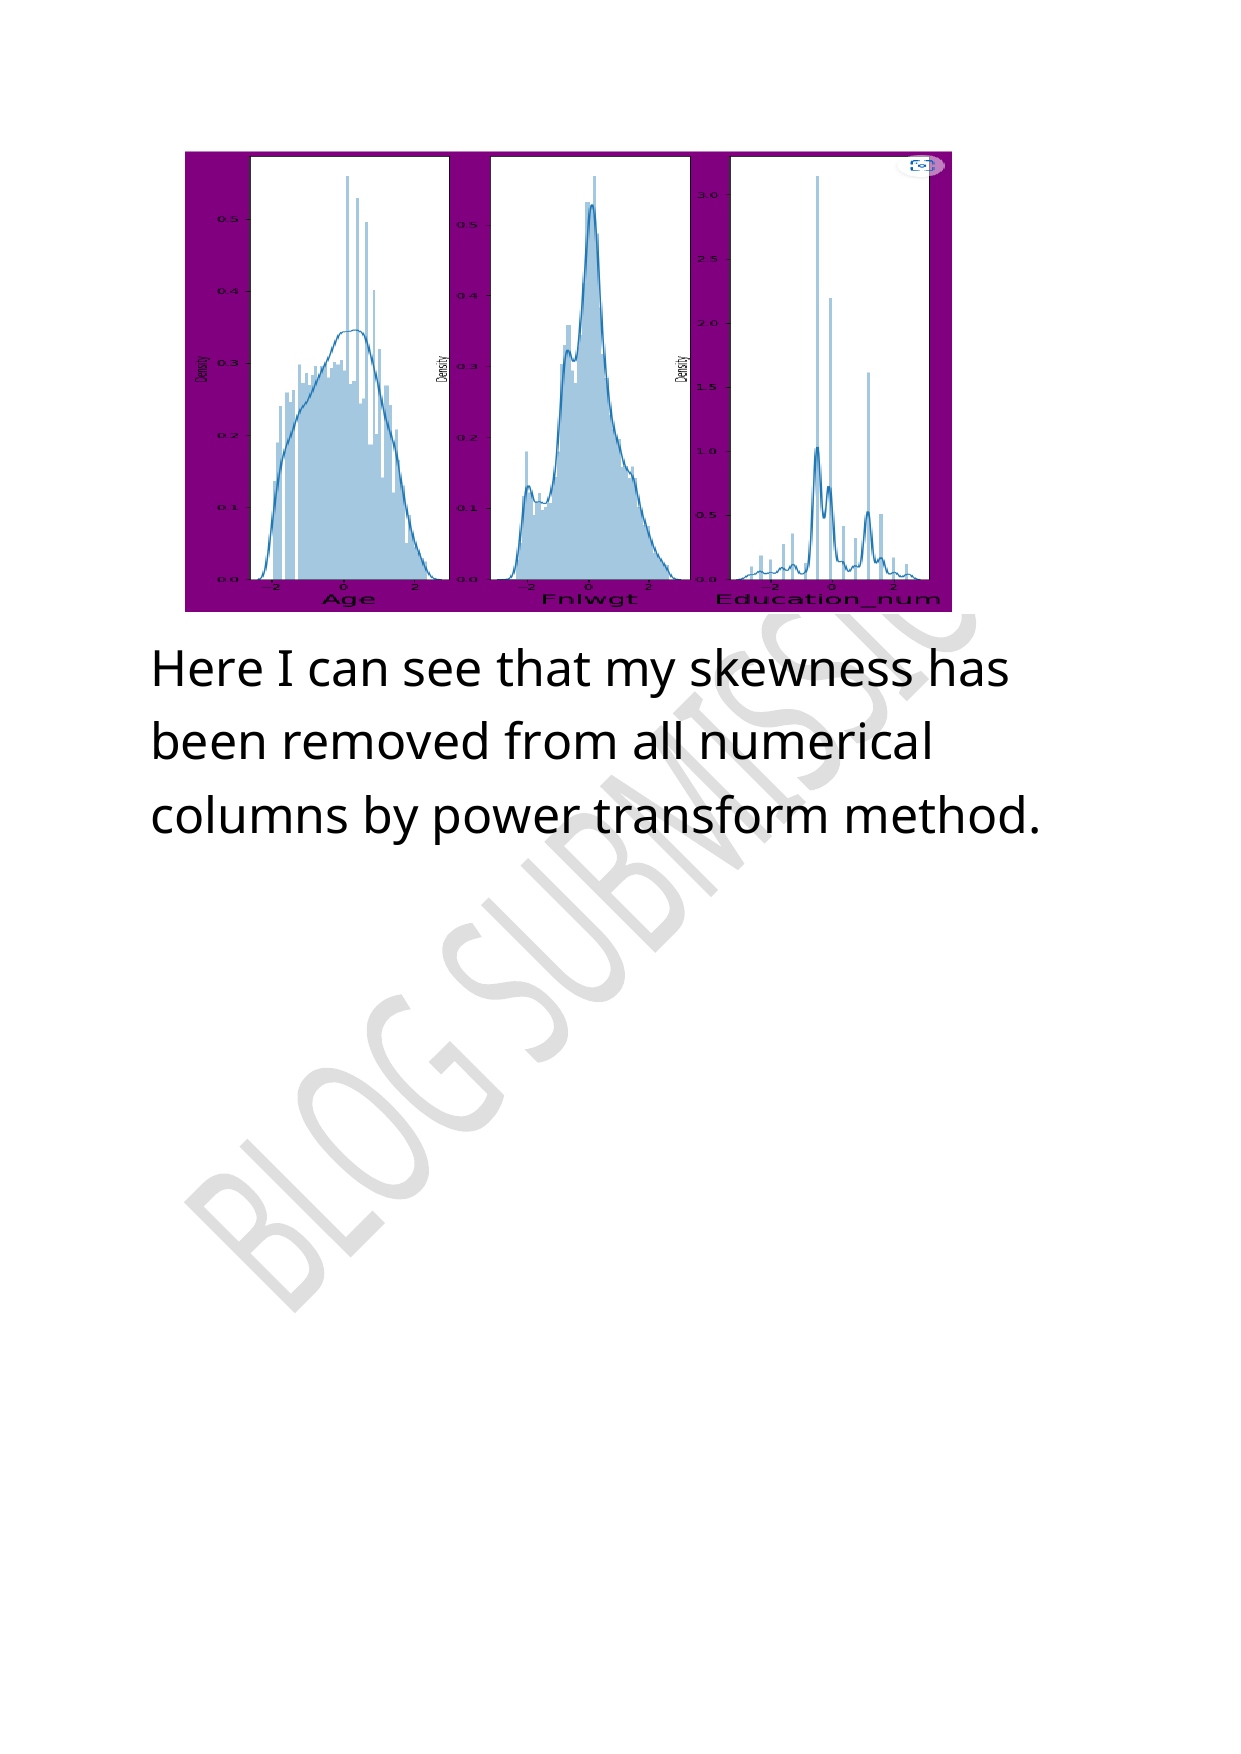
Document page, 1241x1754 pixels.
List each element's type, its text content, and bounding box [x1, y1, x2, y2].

picture [150, 150, 1120, 614]
text Here I can see that my skewness has been removed from all numerical columns by power transform method. [150, 633, 1090, 848]
